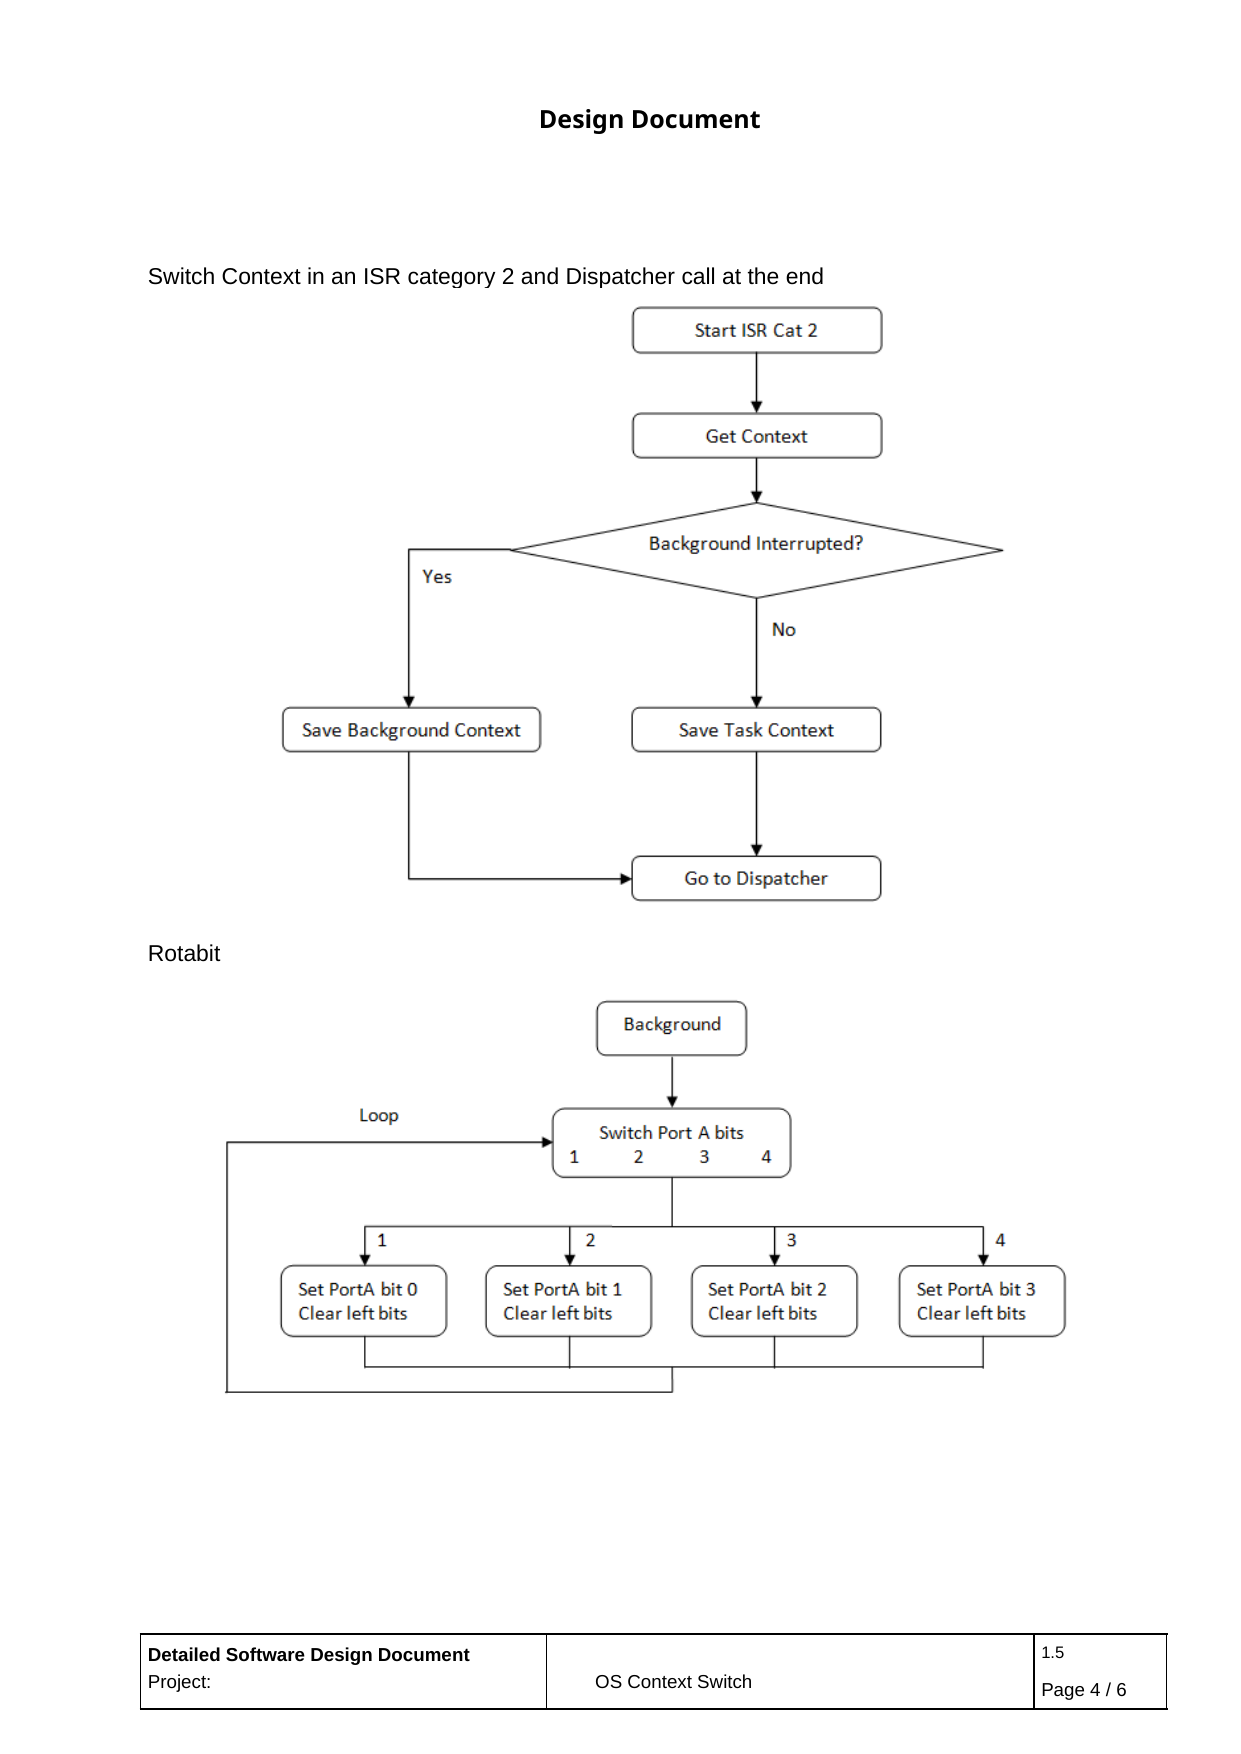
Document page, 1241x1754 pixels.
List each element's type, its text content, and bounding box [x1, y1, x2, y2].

picture [210, 966, 1089, 1422]
text Rotabit [148, 940, 1152, 966]
picture [272, 288, 1027, 914]
text Switch Context in an ISR category 2 and Dispatcher call at the end [148, 263, 1152, 289]
